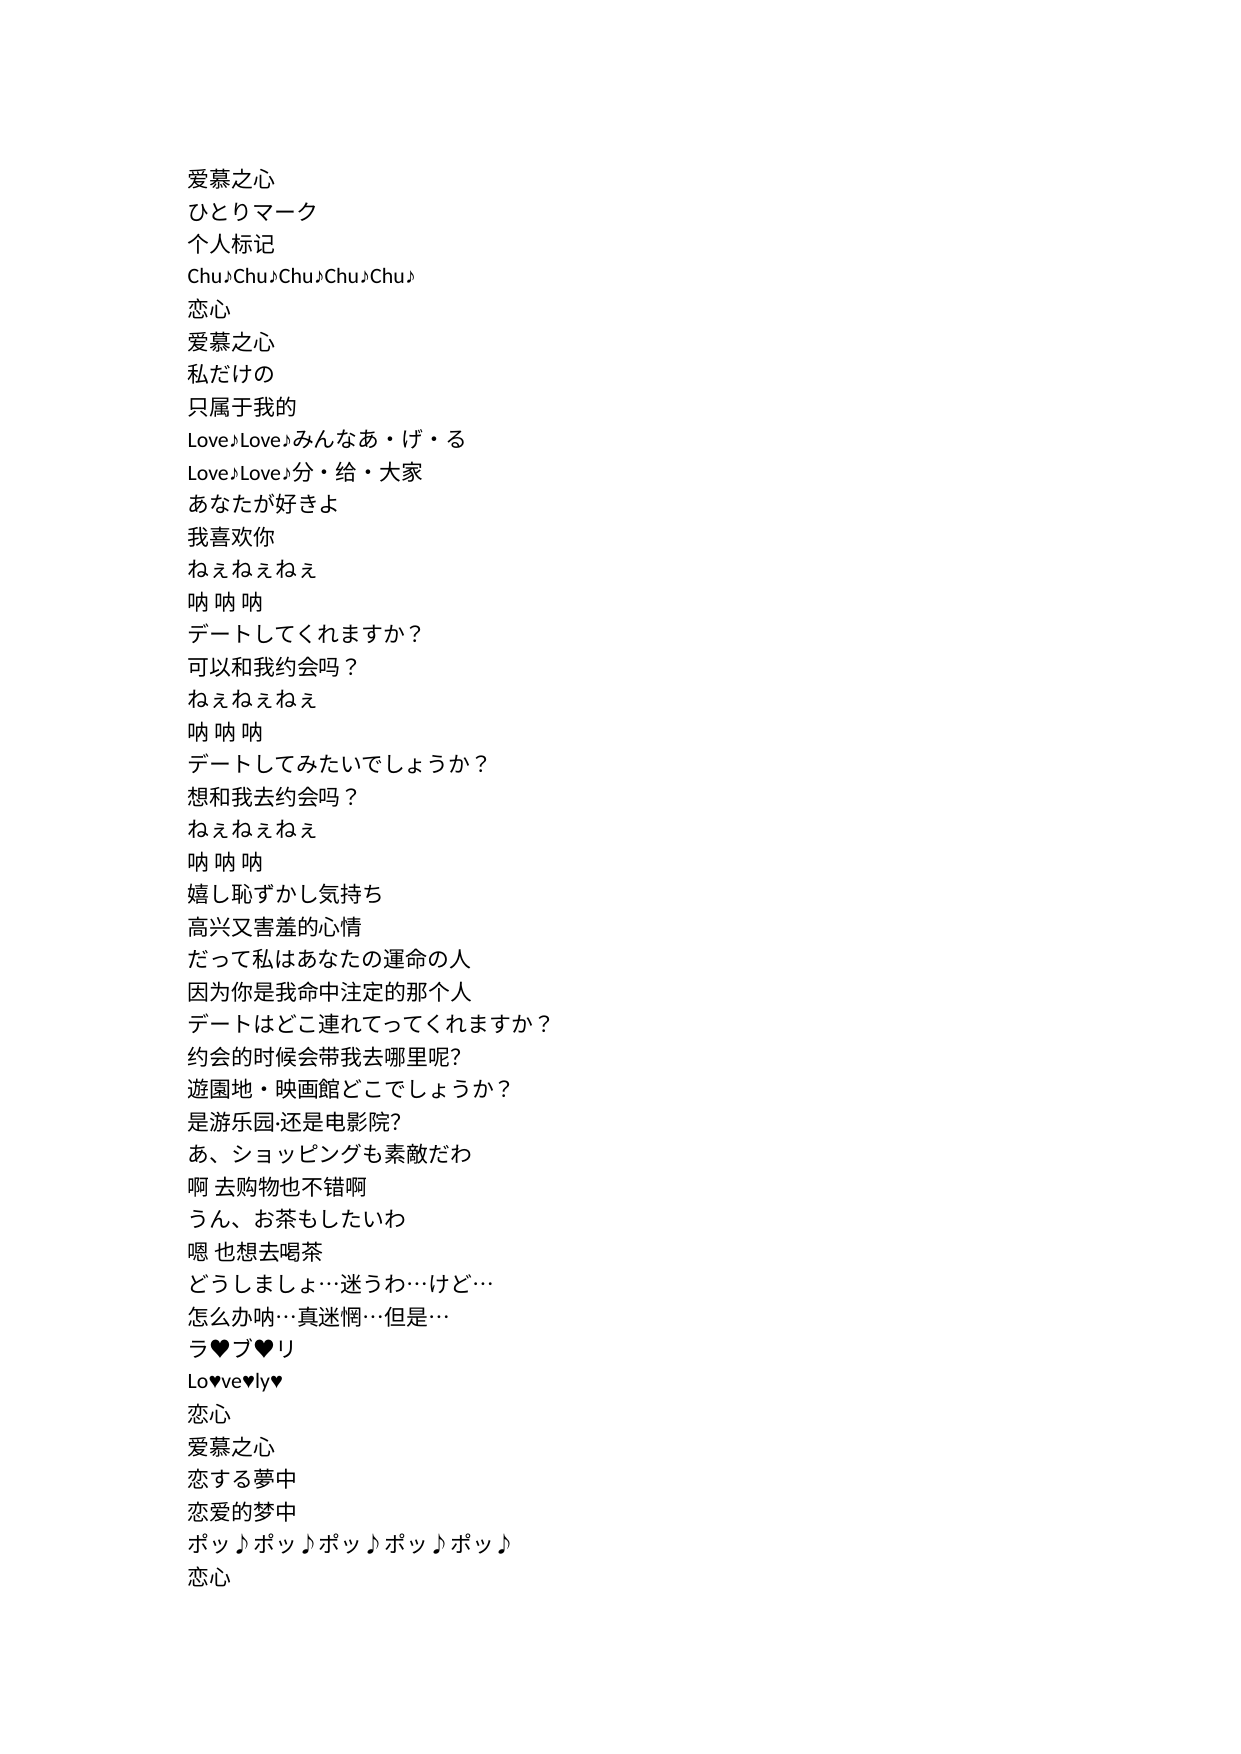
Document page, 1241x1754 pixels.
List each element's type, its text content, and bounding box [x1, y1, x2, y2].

text 想和我去约会吗？ [187, 779, 1053, 812]
text 呐 呐 呐 [187, 714, 1053, 747]
text Lo♥ve♥ly♥ [187, 1364, 1053, 1397]
text ひとりマーク [187, 194, 1053, 227]
text ねぇねぇねぇ [187, 682, 1053, 714]
text どうしましょ…迷うわ…けど… [187, 1267, 1053, 1299]
text 恋心 [187, 292, 1053, 324]
text 呐 呐 呐 [187, 844, 1053, 877]
text 恋爱的梦中 [187, 1494, 1053, 1527]
text あ、ショッピングも素敵だわ [187, 1137, 1053, 1169]
text 爱慕之心 [187, 1429, 1053, 1462]
text だって私はあなたの運命の人 [187, 942, 1053, 974]
text うん、お茶もしたいわ [187, 1202, 1053, 1234]
text デートはどこ連れてってくれますか？ [187, 1007, 1053, 1039]
text デートしてくれますか？ [187, 617, 1053, 649]
text 嗯 也想去喝茶 [187, 1234, 1053, 1267]
text 怎么办呐…真迷惘…但是… [187, 1299, 1053, 1332]
text Love♪Love♪分・给・大家 [187, 454, 1053, 487]
text 只属于我的 [187, 389, 1053, 422]
text Love♪Love♪みんなあ・げ・る [187, 422, 1053, 454]
text 遊園地・映画館どこでしょうか？ [187, 1072, 1053, 1104]
text 恋心 [187, 1397, 1053, 1429]
text 高兴又害羞的心情 [187, 909, 1053, 942]
text デートしてみたいでしょうか？ [187, 747, 1053, 779]
text ねぇねぇねぇ [187, 552, 1053, 584]
text 嬉し恥ずかし気持ち [187, 877, 1053, 909]
text ねぇねぇねぇ [187, 812, 1053, 844]
text 因为你是我命中注定的那个人 [187, 974, 1053, 1007]
text 啊 去购物也不错啊 [187, 1169, 1053, 1202]
text あなたが好きよ [187, 487, 1053, 519]
text 恋する夢中 [187, 1462, 1053, 1494]
text 约会的时候会带我去哪里呢？ [187, 1039, 1053, 1072]
text 私だけの [187, 357, 1053, 389]
text 可以和我约会吗？ [187, 649, 1053, 682]
text ポッ♪ポッ♪ポッ♪ポッ♪ポッ♪ [187, 1527, 1053, 1559]
text 是游乐园·还是电影院？ [187, 1104, 1053, 1137]
text 呐 呐 呐 [187, 584, 1053, 617]
text 我喜欢你 [187, 519, 1053, 552]
text 爱慕之心 [187, 324, 1053, 357]
text 恋心 [187, 1559, 1053, 1592]
text ラ♥ブ♥リ [187, 1332, 1053, 1364]
text 爱慕之心 [187, 162, 1053, 194]
text 个人标记 [187, 227, 1053, 259]
text Chu♪Chu♪Chu♪Chu♪Chu♪ [187, 259, 1053, 292]
